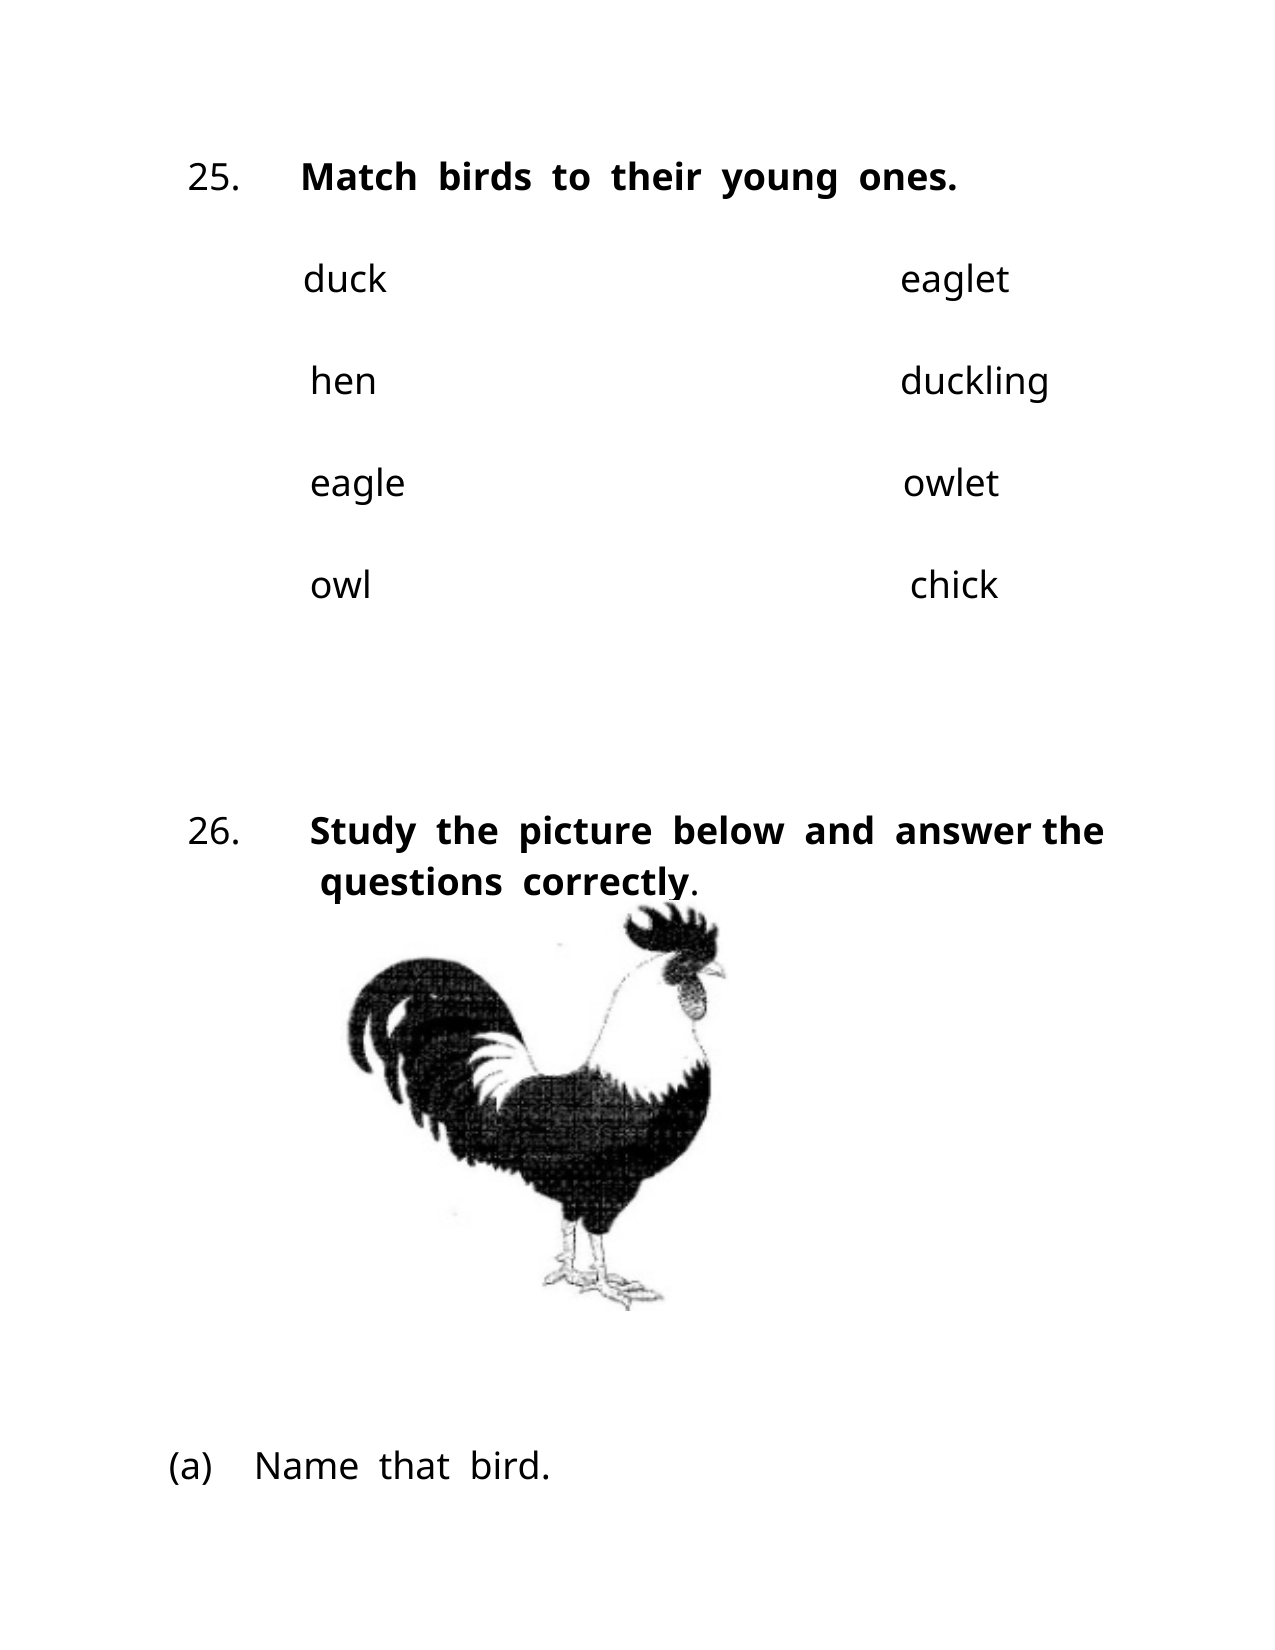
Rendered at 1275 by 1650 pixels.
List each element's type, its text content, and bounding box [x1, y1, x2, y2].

picture [339, 900, 729, 1311]
list hen duckling [225, 354, 1125, 405]
list questions correctly. [225, 855, 1125, 906]
list Study the picture below and answer the [187, 804, 1125, 855]
list Name that bird. [169, 1439, 1125, 1491]
list eagle owlet [225, 456, 1125, 507]
list Match birds to their young ones. [187, 150, 1125, 201]
list duck eaglet [225, 252, 1125, 303]
list owl chick [225, 558, 1125, 609]
